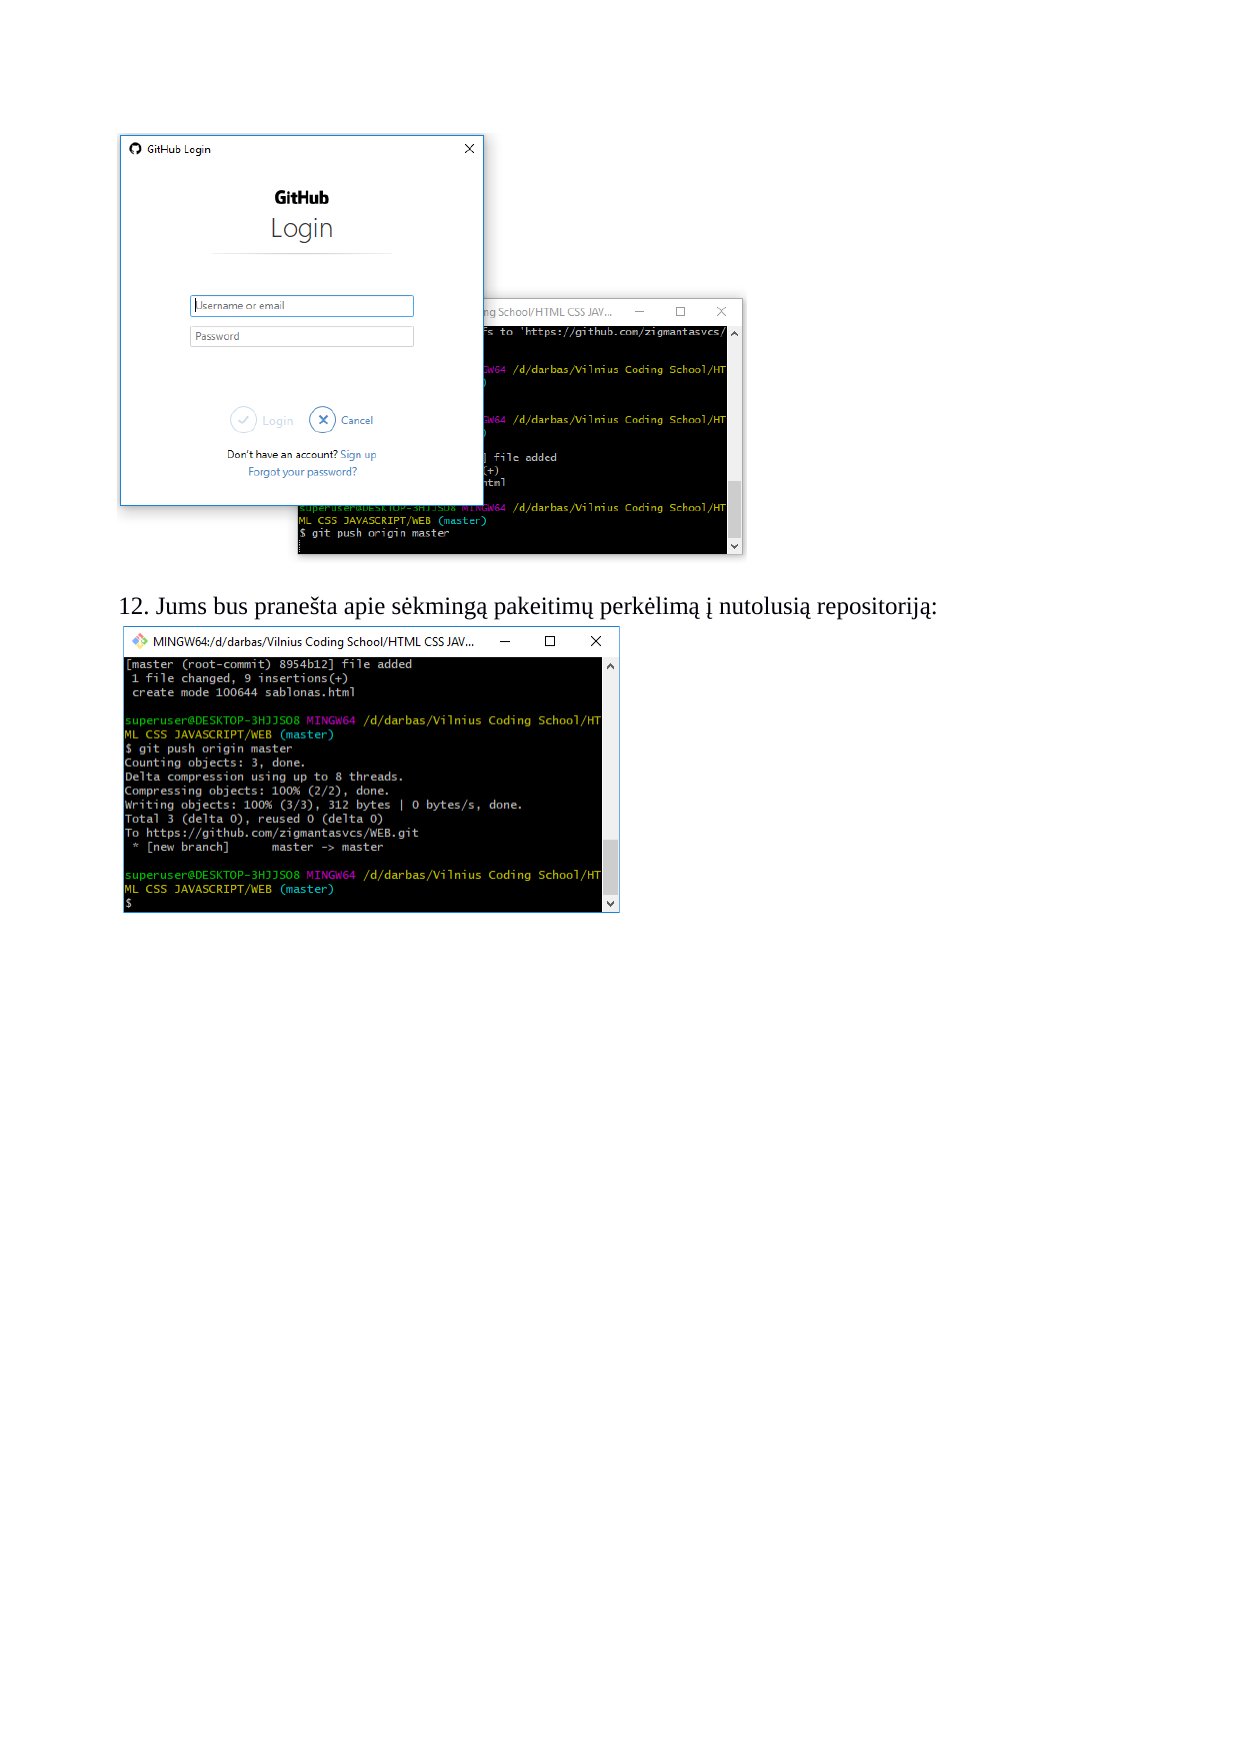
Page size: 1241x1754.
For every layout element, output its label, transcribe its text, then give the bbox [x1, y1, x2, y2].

picture [123, 626, 620, 913]
picture [116, 133, 747, 563]
text 12. Jums bus pranešta apie sėkmingą pakeitimų perkėlimą į nutolusią repositoriją: [118, 591, 1122, 620]
